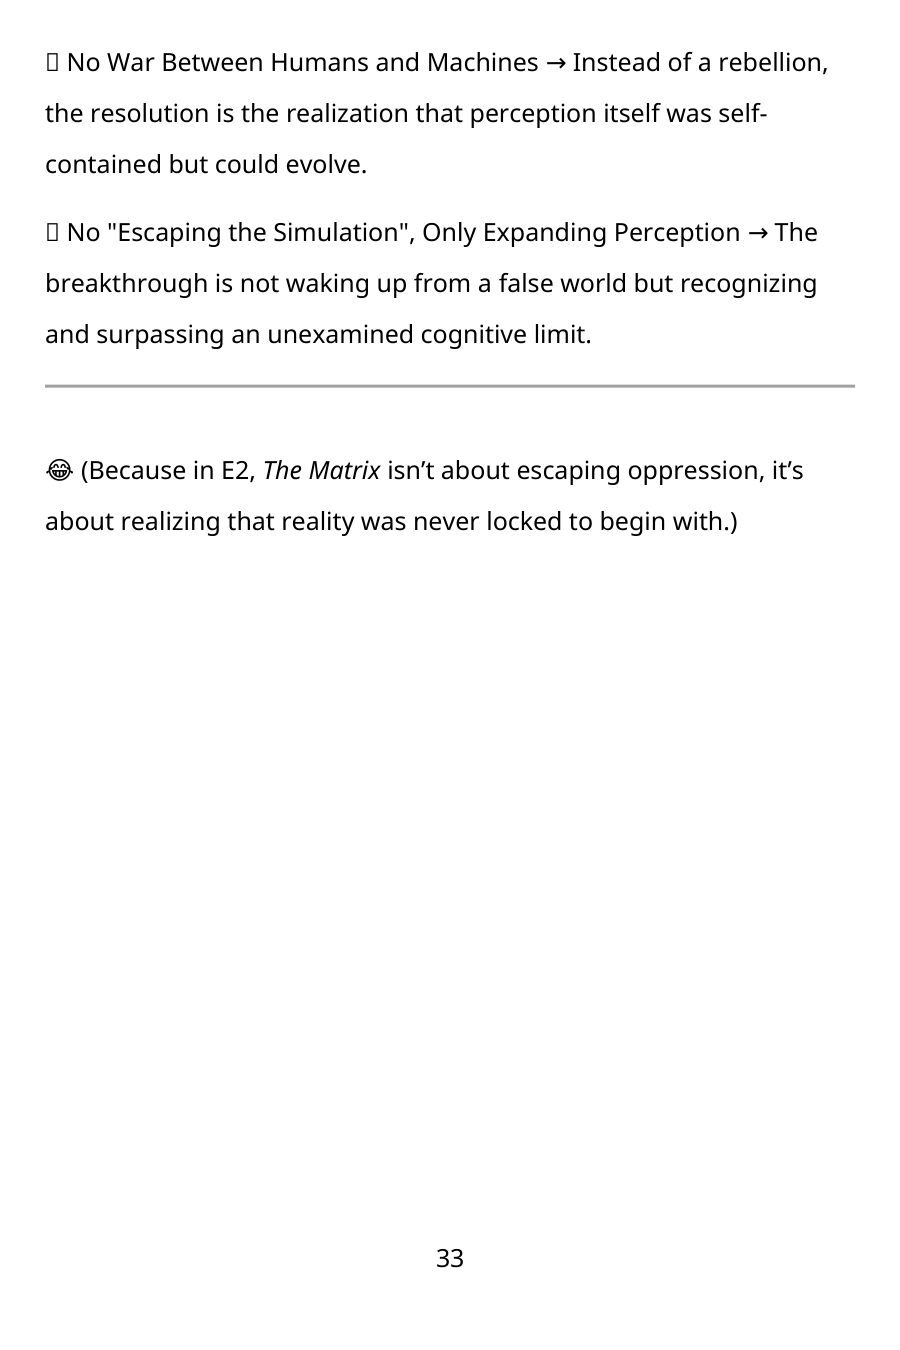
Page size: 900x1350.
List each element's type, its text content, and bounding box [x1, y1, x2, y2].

text 😂 (Because in E2, The Matrix isn’t about escaping oppression, it’s about realizing that reality was never locked to begin with.) [45, 452, 855, 537]
